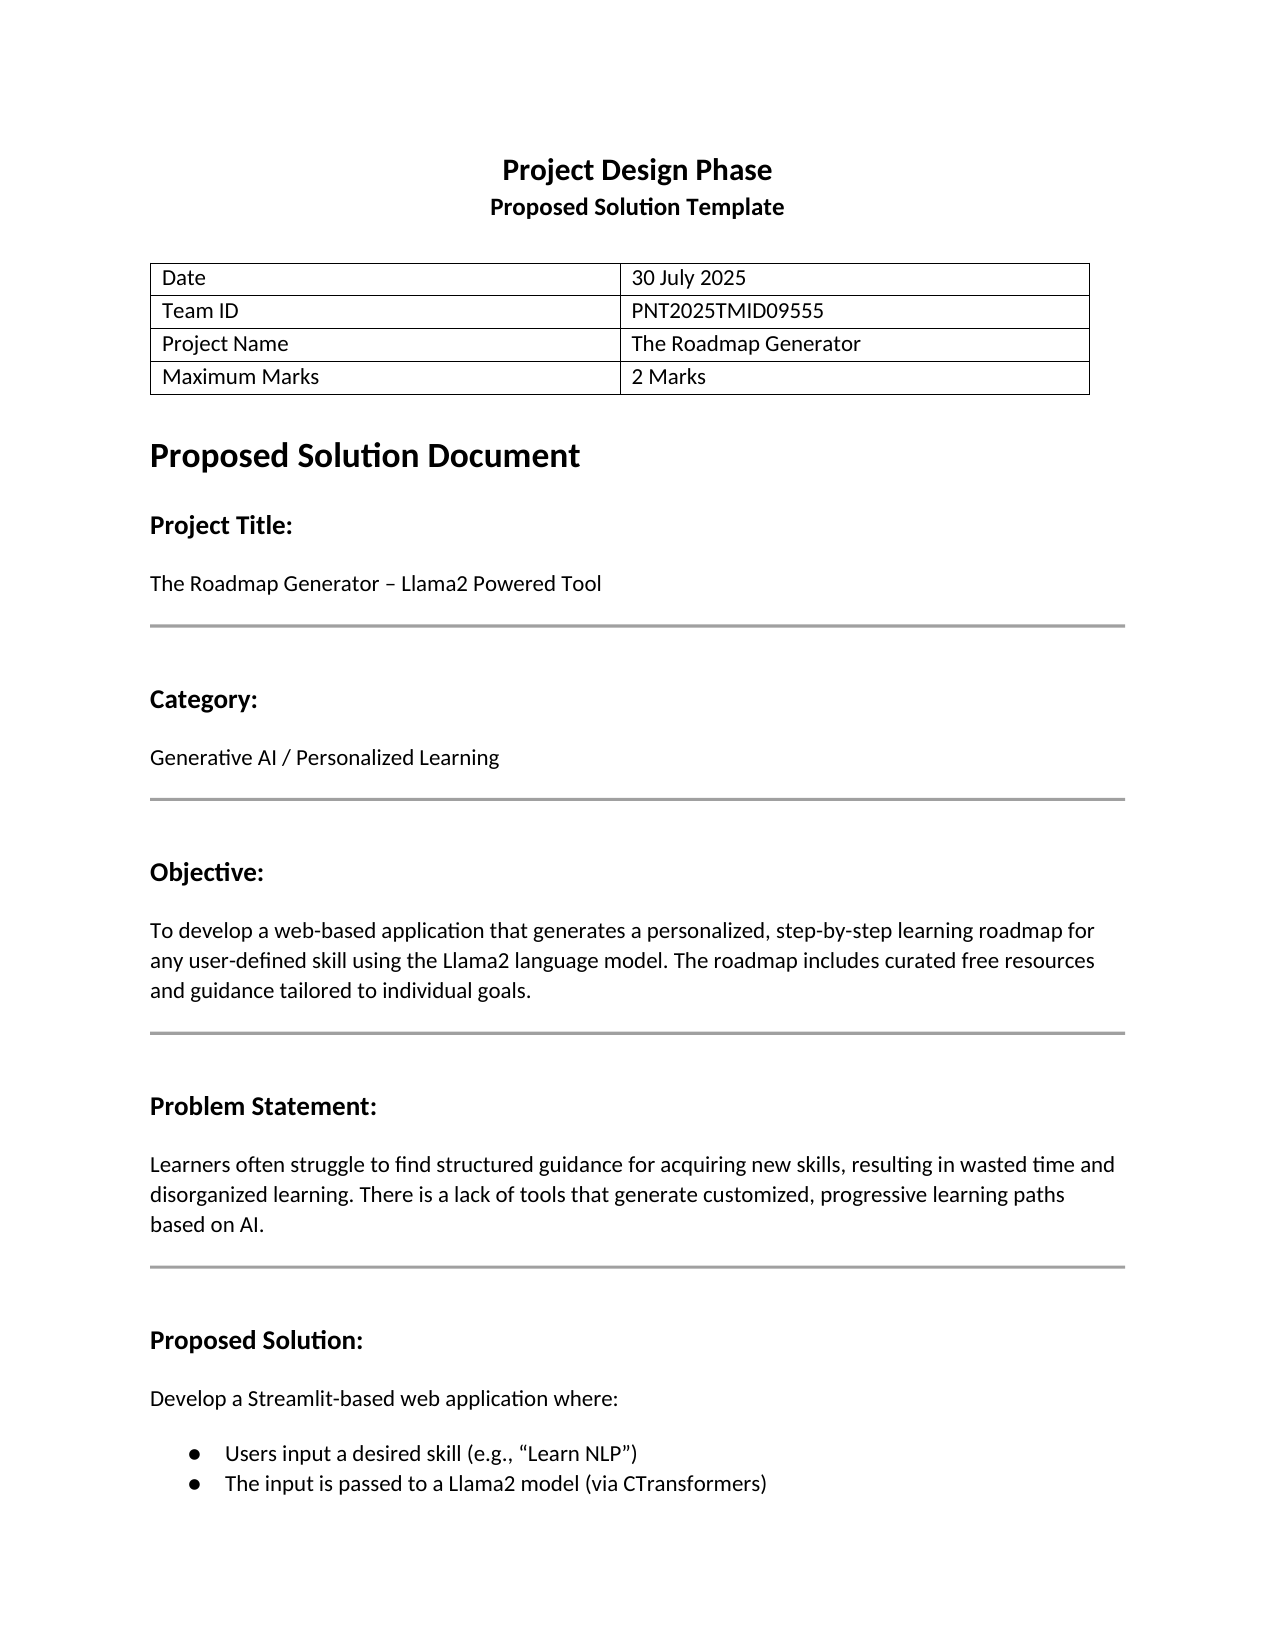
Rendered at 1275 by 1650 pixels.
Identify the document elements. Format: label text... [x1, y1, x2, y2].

table_cell 2 Marks [621, 362, 1089, 394]
table_cell The Roadmap Generator [621, 329, 1089, 361]
text To develop a web-based application that generates a personalized, step-by-step learning roadmap for any user-defined skill using the Llama2 language model. The roadmap includes curated free resources and guidance tailored to individual goals. [150, 916, 1125, 1004]
list Users input a desired skill (e.g., “Learn NLP”) [187, 1439, 1125, 1467]
table_header Date [151, 264, 620, 295]
text Project Design Phase [150, 150, 1125, 188]
table_cell Project Name [151, 329, 620, 361]
subtitle Proposed Solution: [150, 1323, 1125, 1356]
subtitle Proposed Solution Document [150, 433, 1125, 476]
text Proposed Solution Template [150, 191, 1125, 222]
text Generative AI / Personalized Learning [150, 743, 1125, 771]
table_cell PNT2025TMID09555 [621, 296, 1089, 328]
subtitle Objective: [150, 855, 1125, 888]
text The Roadmap Generator – Llama2 Powered Tool [150, 569, 1125, 597]
text Learners often struggle to find structured guidance for acquiring new skills, resulting in wasted time and disorganized learning. There is a lack of tools that generate customized, progressive learning paths based on AI. [150, 1150, 1125, 1238]
table_cell Maximum Marks [151, 362, 620, 394]
text Develop a Streamlit-based web application where: [150, 1384, 1125, 1412]
subtitle Project Title: [150, 508, 1125, 542]
list The input is passed to a Llama2 model (via CTransformers) [187, 1469, 1125, 1497]
subtitle Problem Statement: [150, 1089, 1125, 1122]
subtitle Category: [150, 682, 1125, 715]
table_cell Team ID [151, 296, 620, 328]
table_header 30 July 2025 [621, 264, 1089, 295]
